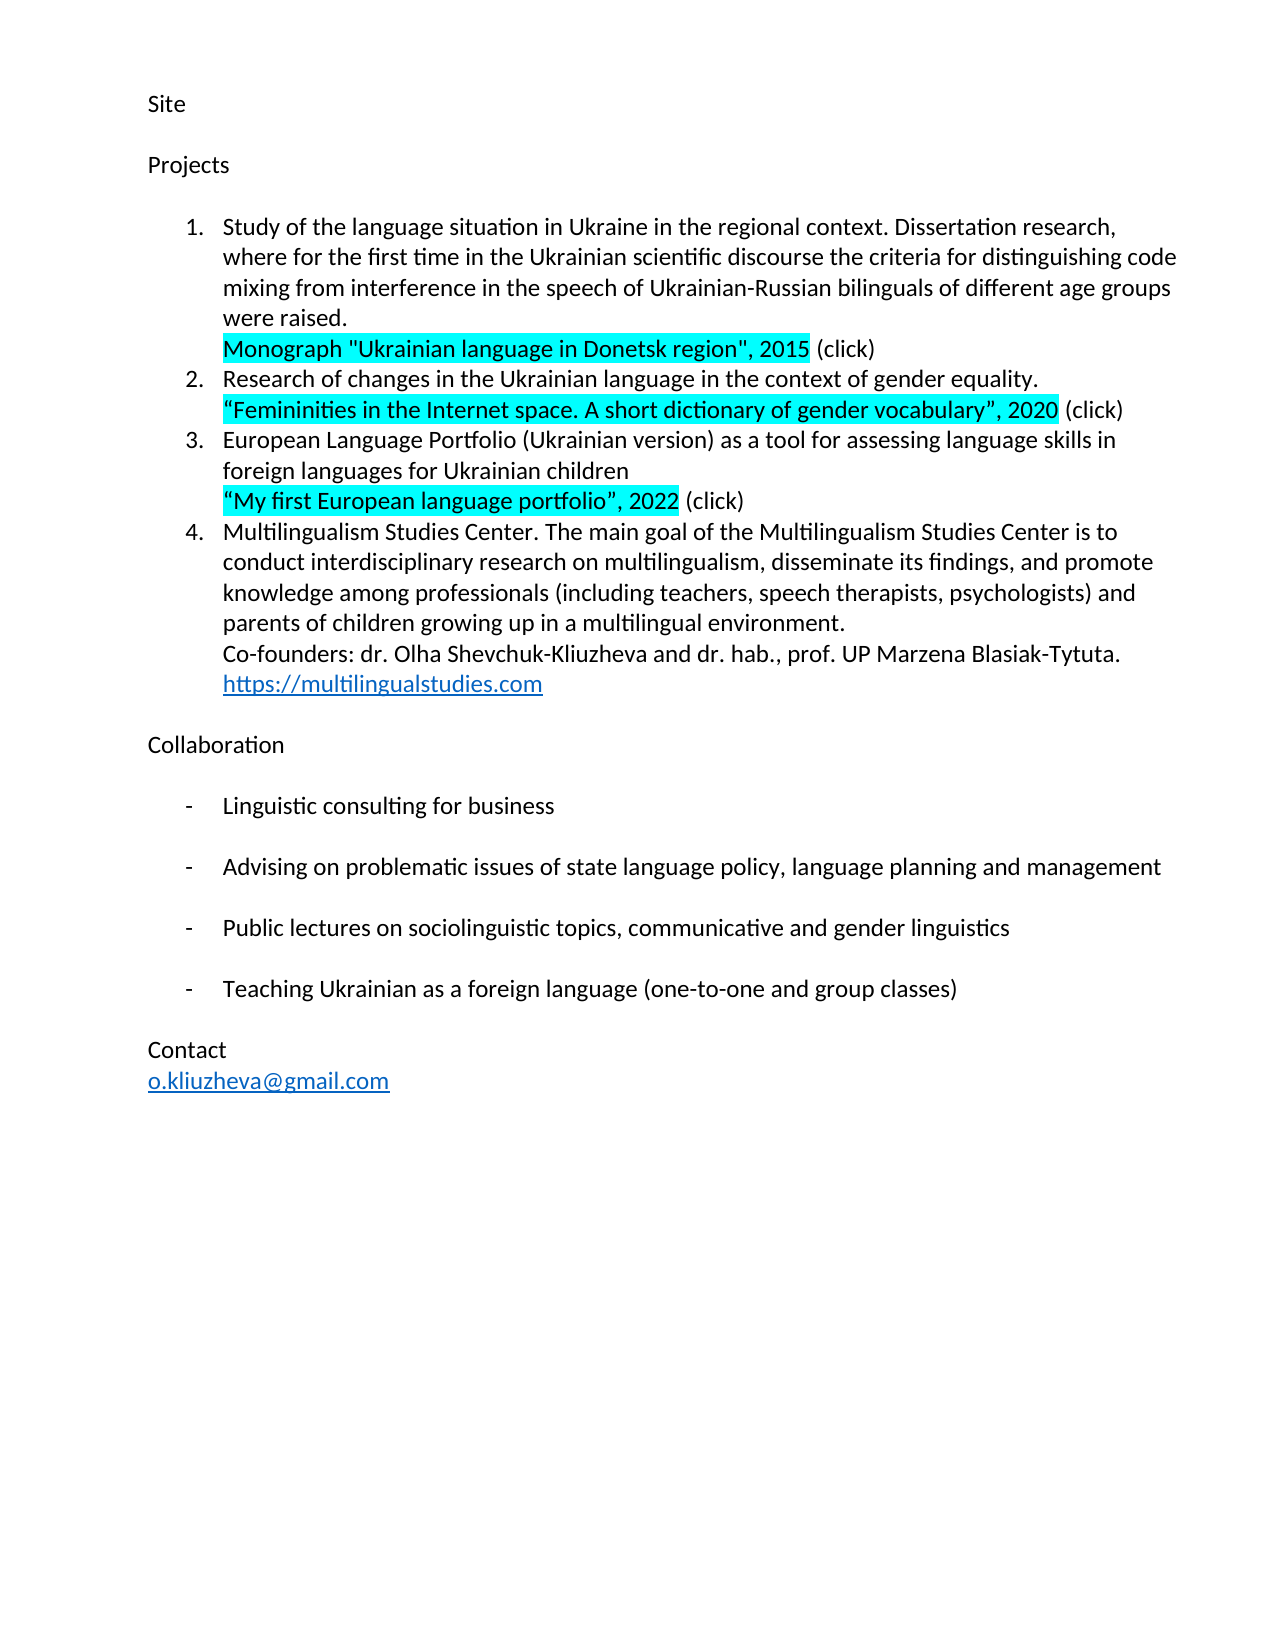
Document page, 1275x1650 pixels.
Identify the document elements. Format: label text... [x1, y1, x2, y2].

list Advising on problematic issues of state language policy, language planning and management [185, 852, 1186, 882]
list Multilingualism Studies Center. The main goal of the Multilingualism Studies Center is to conduct interdisciplinary research on multilingualism, disseminate its findings, and promote knowledge among professionals (including teachers, speech therapists, psychologists) and parents of children growing up in a multilingual environment. [185, 516, 1186, 638]
list Study of the language situation in Ukraine in the regional context. Dissertation research, where for the first time in the Ukrainian scientific discourse the criteria for distinguishing code mixing from interference in the speech of Ukrainian-Russian bilinguals of different age groups were raised. [185, 211, 1186, 333]
list “My first European language portfolio”, 2022 (click) [679, 485, 1186, 516]
text Contact [148, 1035, 1186, 1065]
text https://multilingualstudies.com [223, 668, 1186, 699]
text Collaboration [148, 729, 1186, 760]
list Linguistic consulting for business [185, 791, 1186, 821]
list Teaching Ukrainian as a foreign language (one-to-one and group classes) [185, 974, 1186, 1004]
text Site [148, 88, 1186, 119]
list Monograph "Ukrainian language in Donetsk region", 2015 (click) [810, 333, 1186, 363]
text Projects [148, 149, 1186, 180]
text o.kliuzheva@gmail.com [148, 1065, 1186, 1096]
list Co-founders: dr. Olha Shevchuk-Kliuzheva and dr. hab., prof. UP Marzena Blasiak-Tytuta. [223, 638, 1186, 668]
list European Language Portfolio (Ukrainian version) as a tool for assessing language skills in foreign languages for Ukrainian children [185, 424, 1186, 485]
list Public lectures on sociolinguistic topics, communicative and gender linguistics [185, 913, 1186, 943]
list Research of changes in the Ukrainian language in the context of gender equality. [185, 363, 1186, 394]
